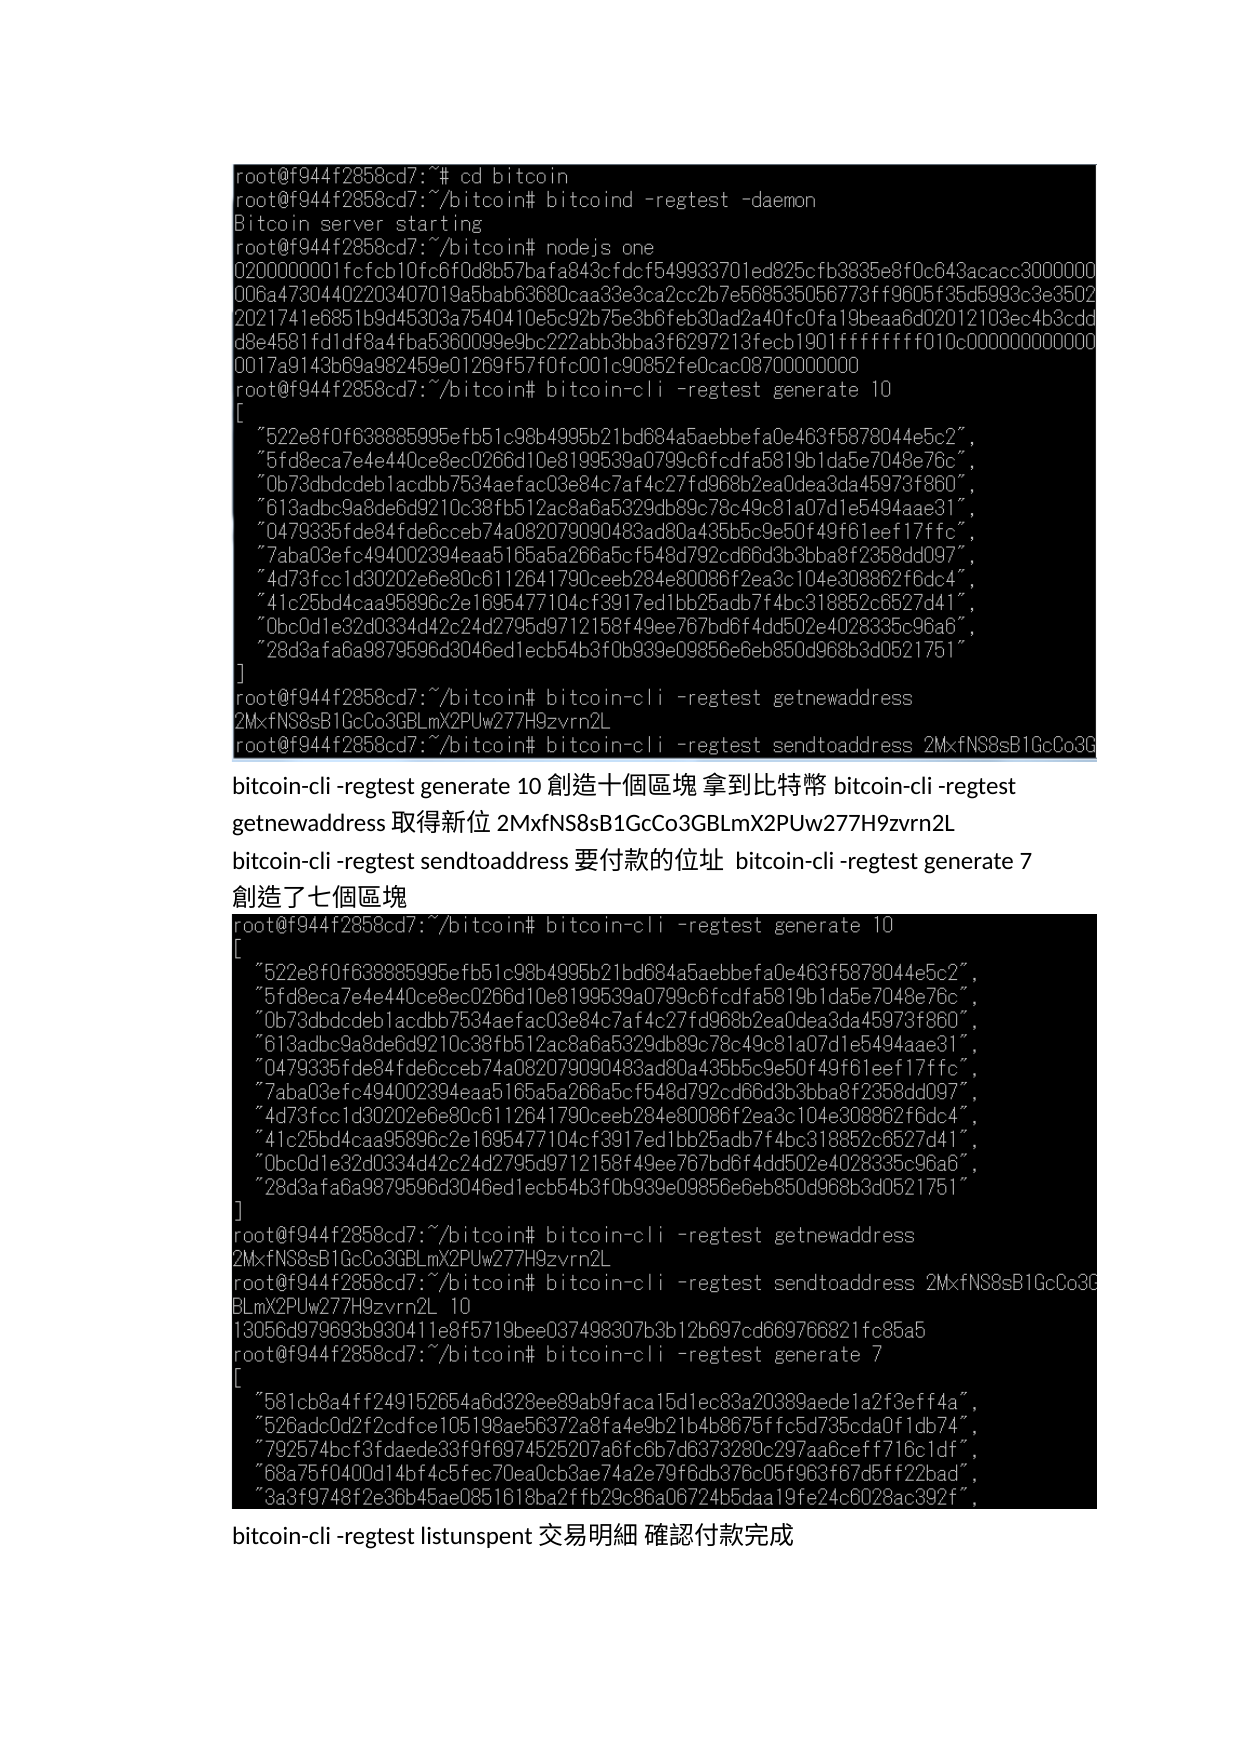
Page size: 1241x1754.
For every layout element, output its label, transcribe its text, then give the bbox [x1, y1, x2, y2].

picture [231, 914, 1097, 1509]
picture [231, 164, 1097, 762]
text bitcoin-cli -regtest listunspent 交易明細 確認付款完成 [232, 1514, 1053, 1552]
text bitcoin-cli -regtest generate 10 創造十個區塊 拿到比特幣 bitcoin-cli -regtest getnewaddress 取得新位2MxfNS8sB1GcCo3GBLmX2PUw277H9zvrn2L [232, 764, 1053, 839]
text bitcoin-cli -regtest sendtoaddress要付款的位址 bitcoin-cli -regtest generate 7 創造了七個區塊 [232, 839, 1053, 914]
